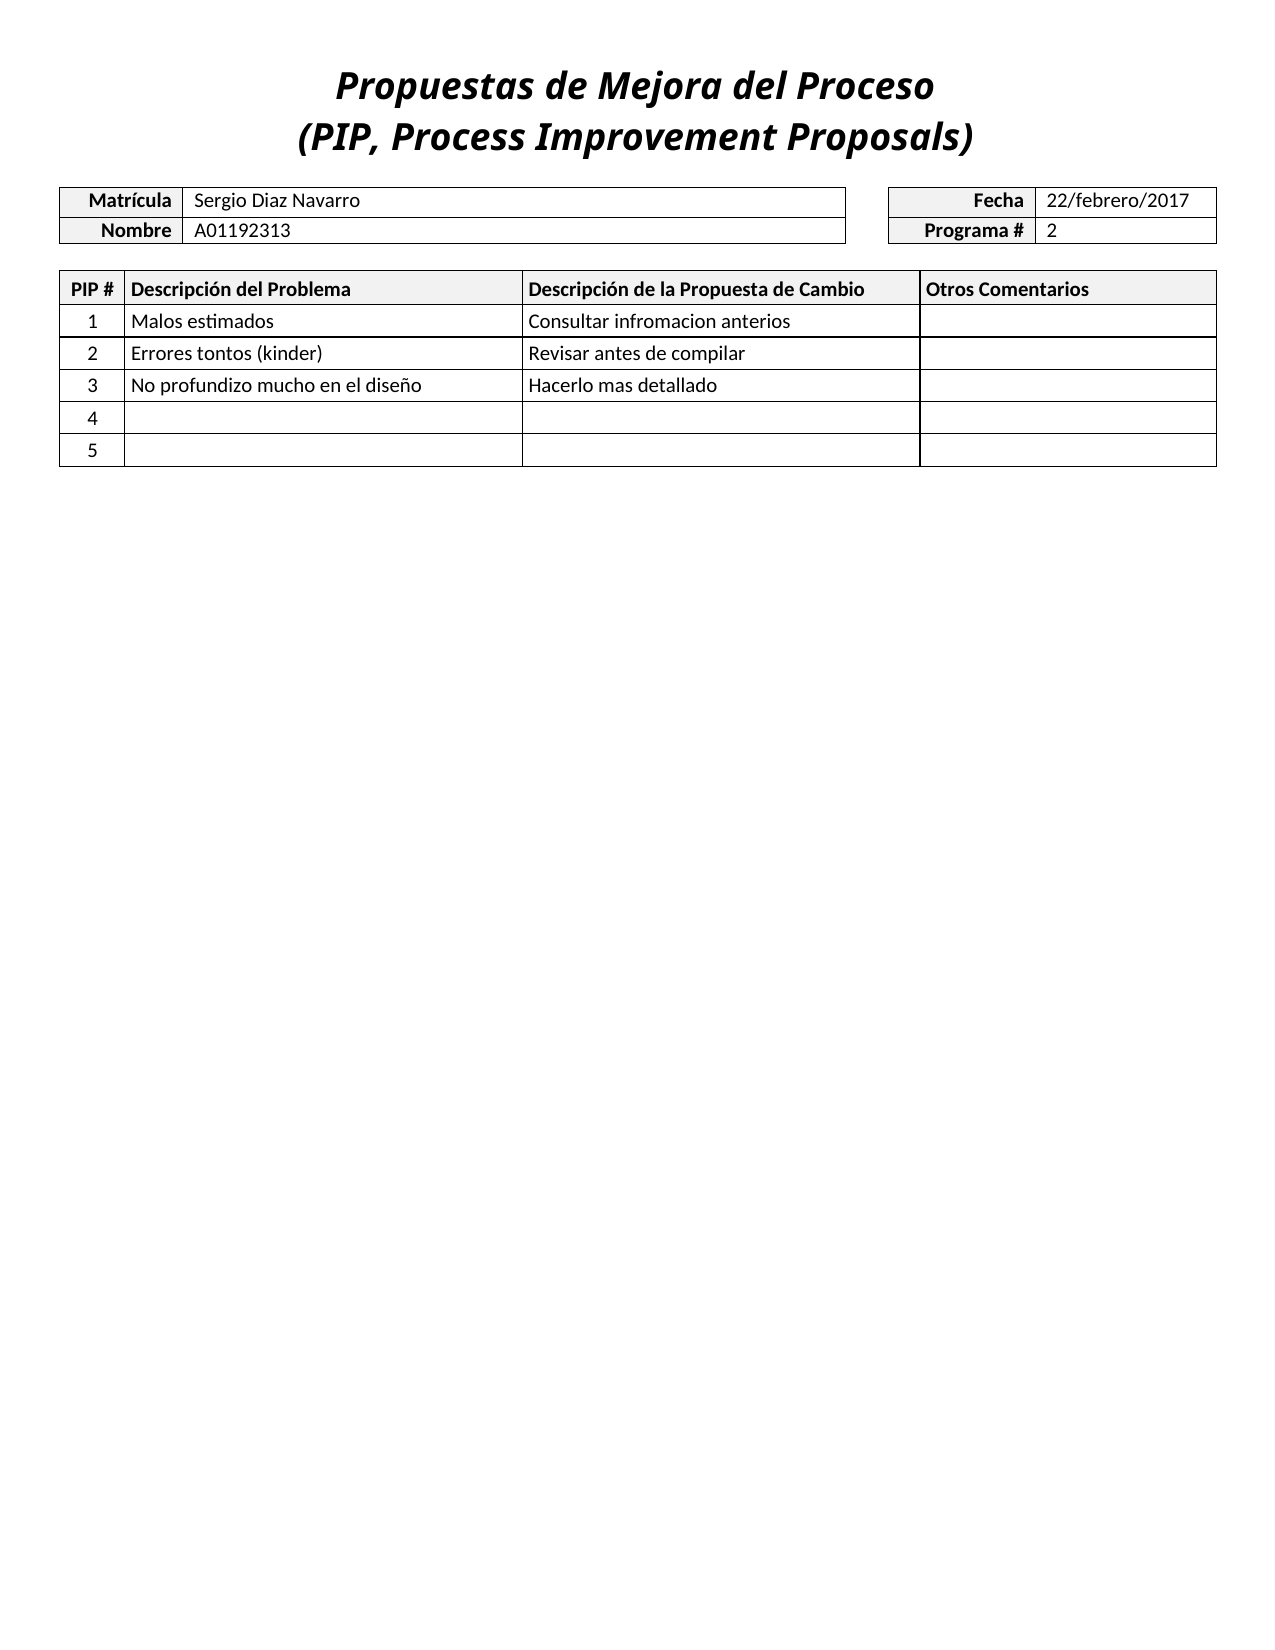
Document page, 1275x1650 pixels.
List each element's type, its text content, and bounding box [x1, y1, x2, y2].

table_cell Malos estimados [125, 305, 522, 336]
table_cell [921, 434, 1216, 466]
table_header Sergio Diaz Navarro [183, 188, 845, 217]
table_cell A01192313 [183, 218, 845, 243]
table_cell [846, 217, 888, 243]
table_header Fecha [889, 188, 1035, 217]
table_header PIP # [60, 271, 124, 304]
table_cell [125, 402, 522, 433]
text Propuestas de Mejora del Proceso [59, 59, 1216, 110]
text (PIP, Process Improvement Proposals) [59, 110, 1216, 161]
table_cell [921, 402, 1216, 433]
table_cell 2 [60, 338, 124, 369]
table_cell 5 [60, 434, 124, 466]
table_cell [921, 370, 1216, 401]
table_cell 2 [1036, 218, 1216, 243]
table_header Descripción del Problema [125, 271, 522, 304]
table_cell Nombre [60, 218, 182, 243]
table_header Descripción de la Propuesta de Cambio [523, 271, 919, 304]
table_cell [125, 434, 522, 466]
table_cell [523, 402, 919, 433]
table_cell Hacerlo mas detallado [523, 370, 919, 401]
table_cell 4 [60, 402, 124, 433]
table_cell [921, 338, 1216, 369]
table_cell Revisar antes de compilar [523, 338, 919, 369]
table_cell [523, 434, 919, 466]
table_cell [921, 305, 1216, 336]
table_cell Consultar infromacion anterios [523, 305, 919, 336]
table_header 22/febrero/2017 [1036, 188, 1216, 217]
table_cell Programa # [889, 218, 1035, 243]
table_cell No profundizo mucho en el diseño [125, 370, 522, 401]
table_cell 1 [60, 305, 124, 336]
table_cell Errores tontos (kinder) [125, 338, 522, 369]
table_header Matrícula [60, 188, 182, 217]
table_cell 3 [60, 370, 124, 401]
table_header [846, 187, 888, 217]
table_header Otros Comentarios [921, 271, 1216, 304]
